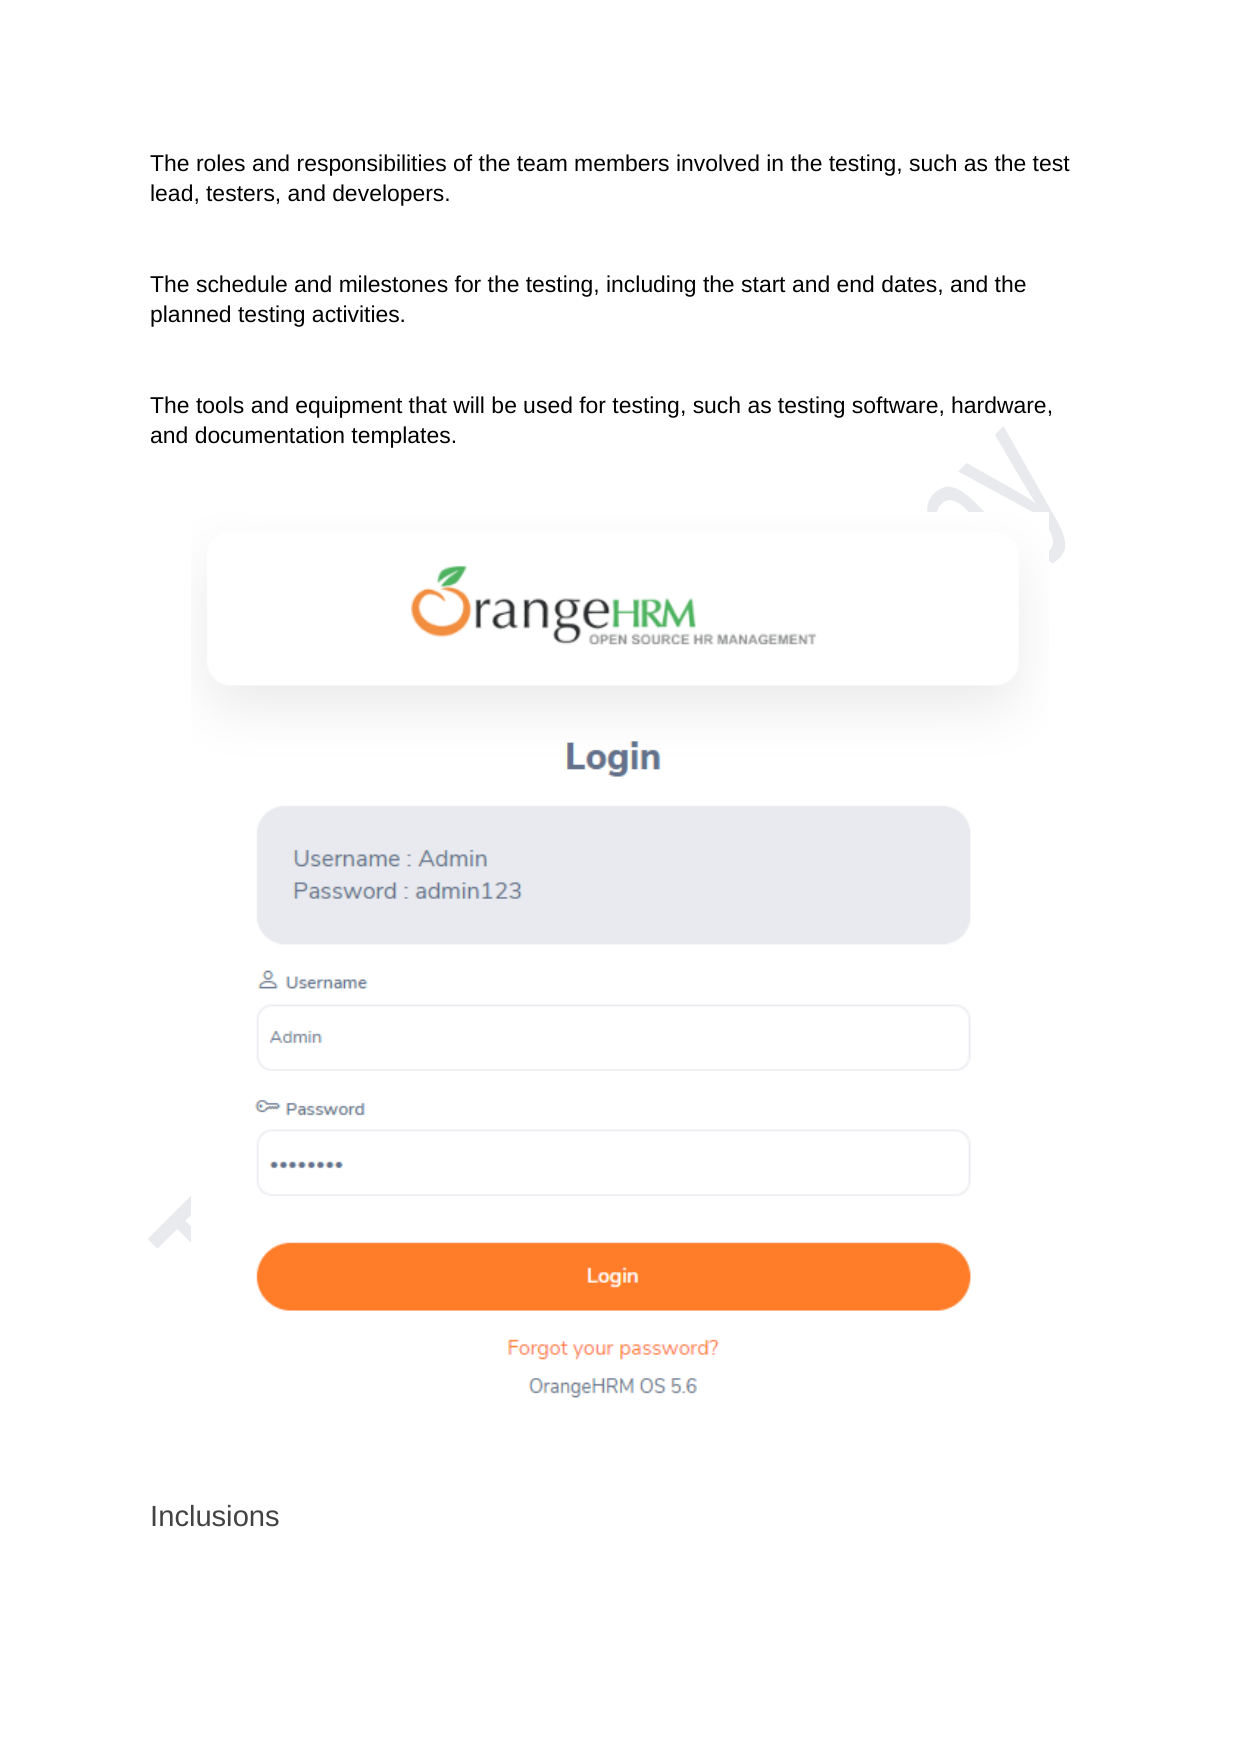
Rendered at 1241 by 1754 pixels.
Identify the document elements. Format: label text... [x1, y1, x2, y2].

subtitle Inclusions [150, 1499, 1090, 1532]
picture [191, 512, 1049, 1402]
text The tools and equipment that will be used for testing, such as testing software, hardware, and documentation templates. [150, 392, 1090, 448]
text The schedule and milestones for the testing, including the start and end dates, and the planned testing activities. [150, 271, 1090, 327]
text The roles and responsibilities of the team members involved in the testing, such as the test lead, testers, and developers. [150, 150, 1090, 207]
